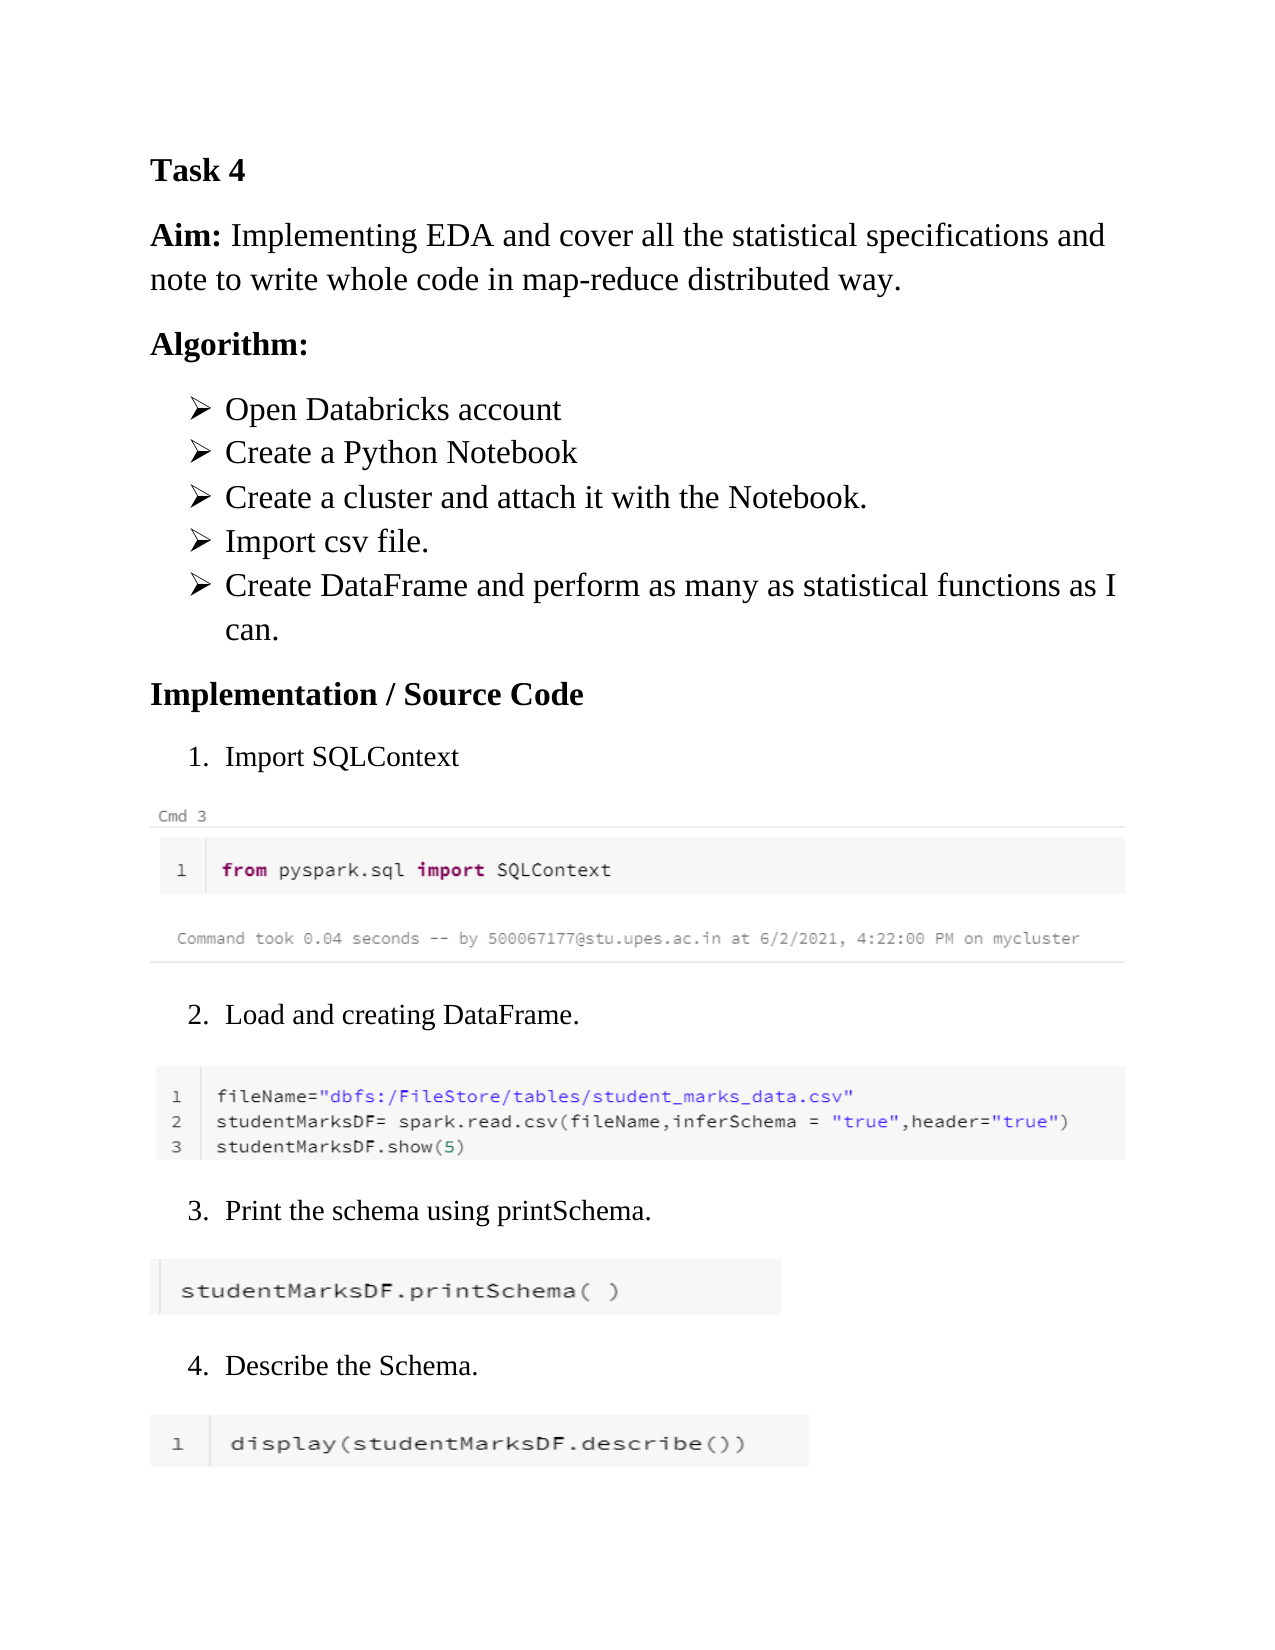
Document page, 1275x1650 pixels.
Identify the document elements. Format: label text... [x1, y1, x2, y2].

list Create a cluster and attach it with the Notebook. [187, 477, 1125, 515]
text Implementation / Source Code [150, 674, 1125, 712]
list Import csv file. [187, 521, 1125, 559]
list Open Databricks account [187, 389, 1125, 427]
list Create DataFrame and perform as many as statistical functions as I can. [187, 565, 1125, 647]
subtitle Load and creating DataFrame. [187, 997, 1125, 1031]
list Create a Python Notebook [187, 433, 1125, 471]
picture [150, 1415, 810, 1473]
text Task 4 [150, 150, 1125, 188]
subtitle Print the schema using printSchema. [187, 1193, 1125, 1226]
list Import SQLContext [187, 739, 1125, 772]
text Algorithm: [150, 324, 1125, 362]
picture [150, 1064, 1125, 1160]
subtitle Describe the Schema. [187, 1348, 1125, 1382]
text Aim: Implementing EDA and cover all the statistical specifications and note to write whole code in map-reduce distributed way. [150, 215, 1125, 297]
picture [150, 1259, 782, 1315]
picture [150, 806, 1125, 964]
